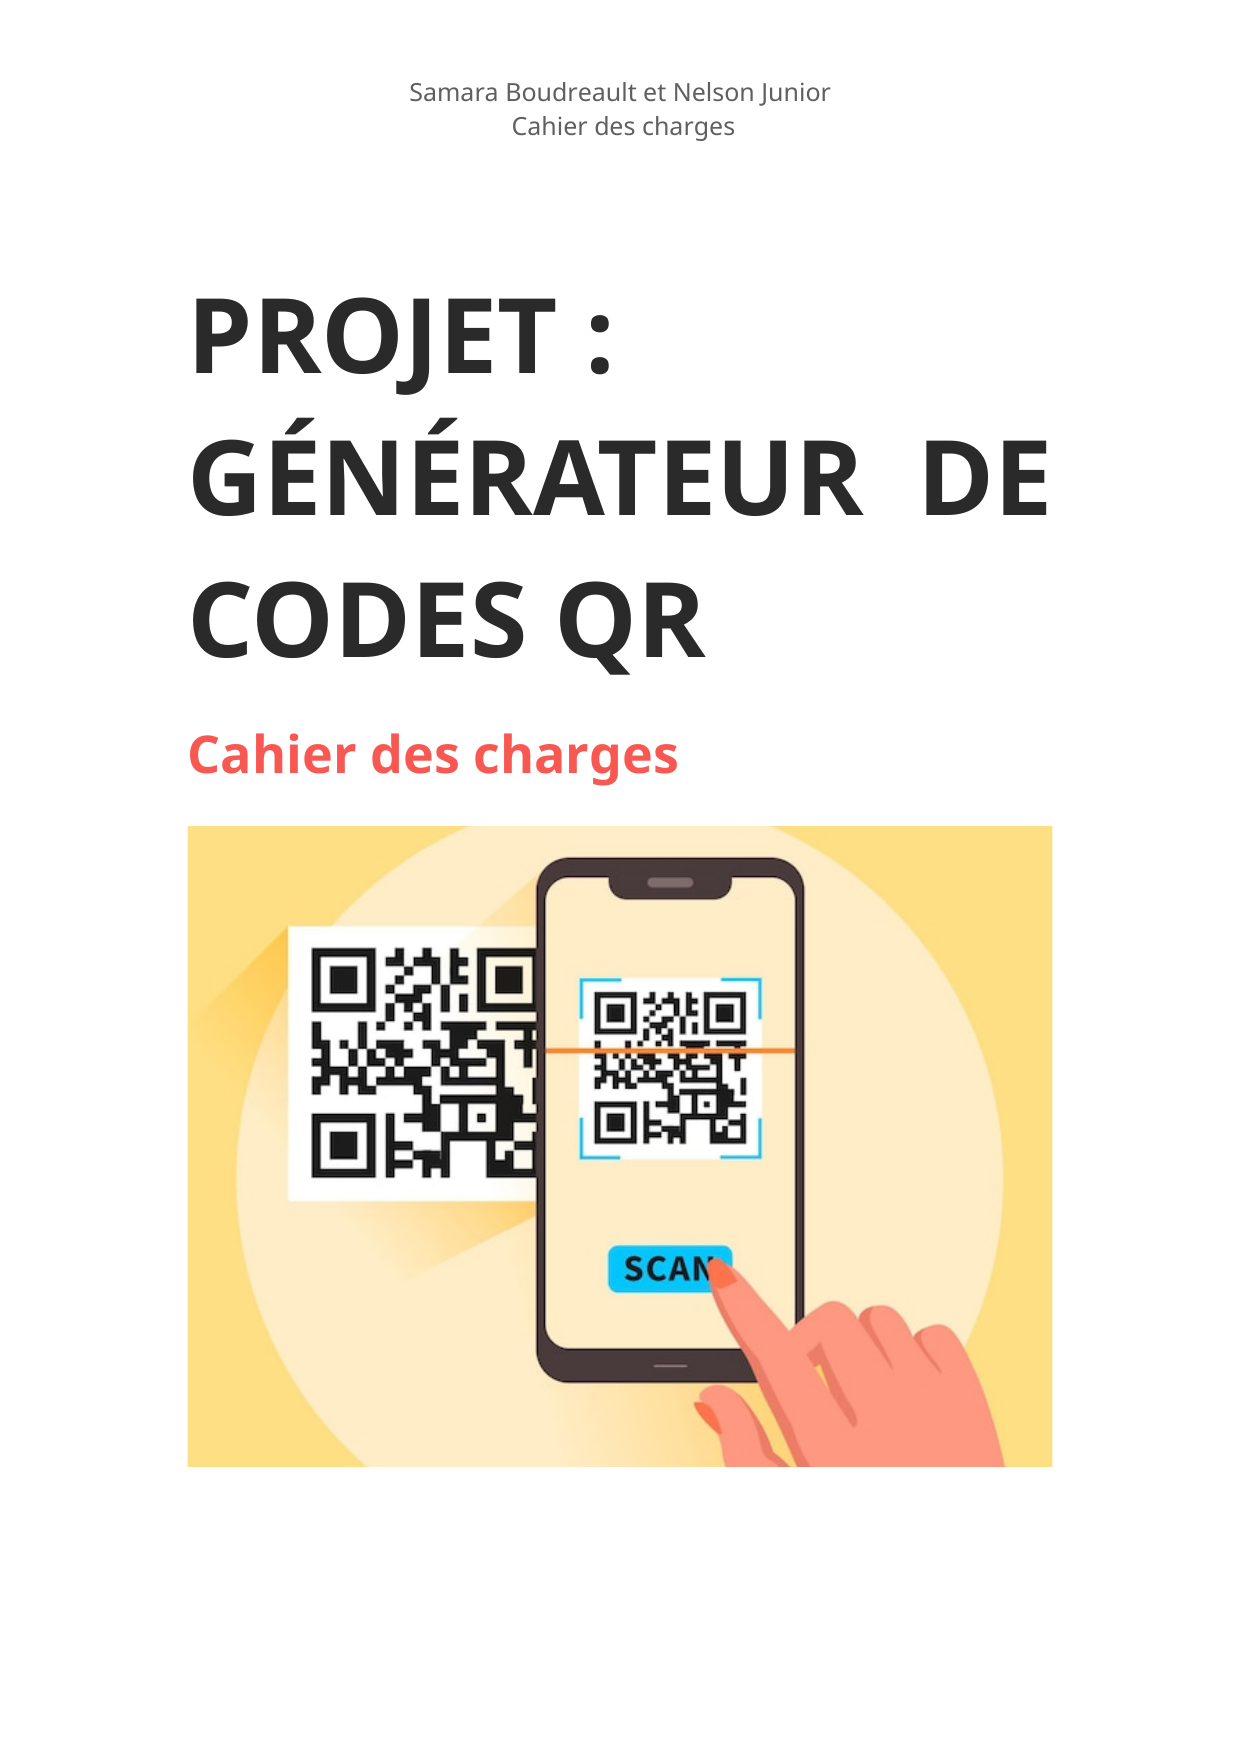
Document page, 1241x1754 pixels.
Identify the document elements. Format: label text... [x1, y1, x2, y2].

picture [187, 826, 1053, 1467]
title Projet : Générateur de Codes QR [187, 262, 1053, 688]
subtitle Cahier des charges [187, 717, 1053, 788]
